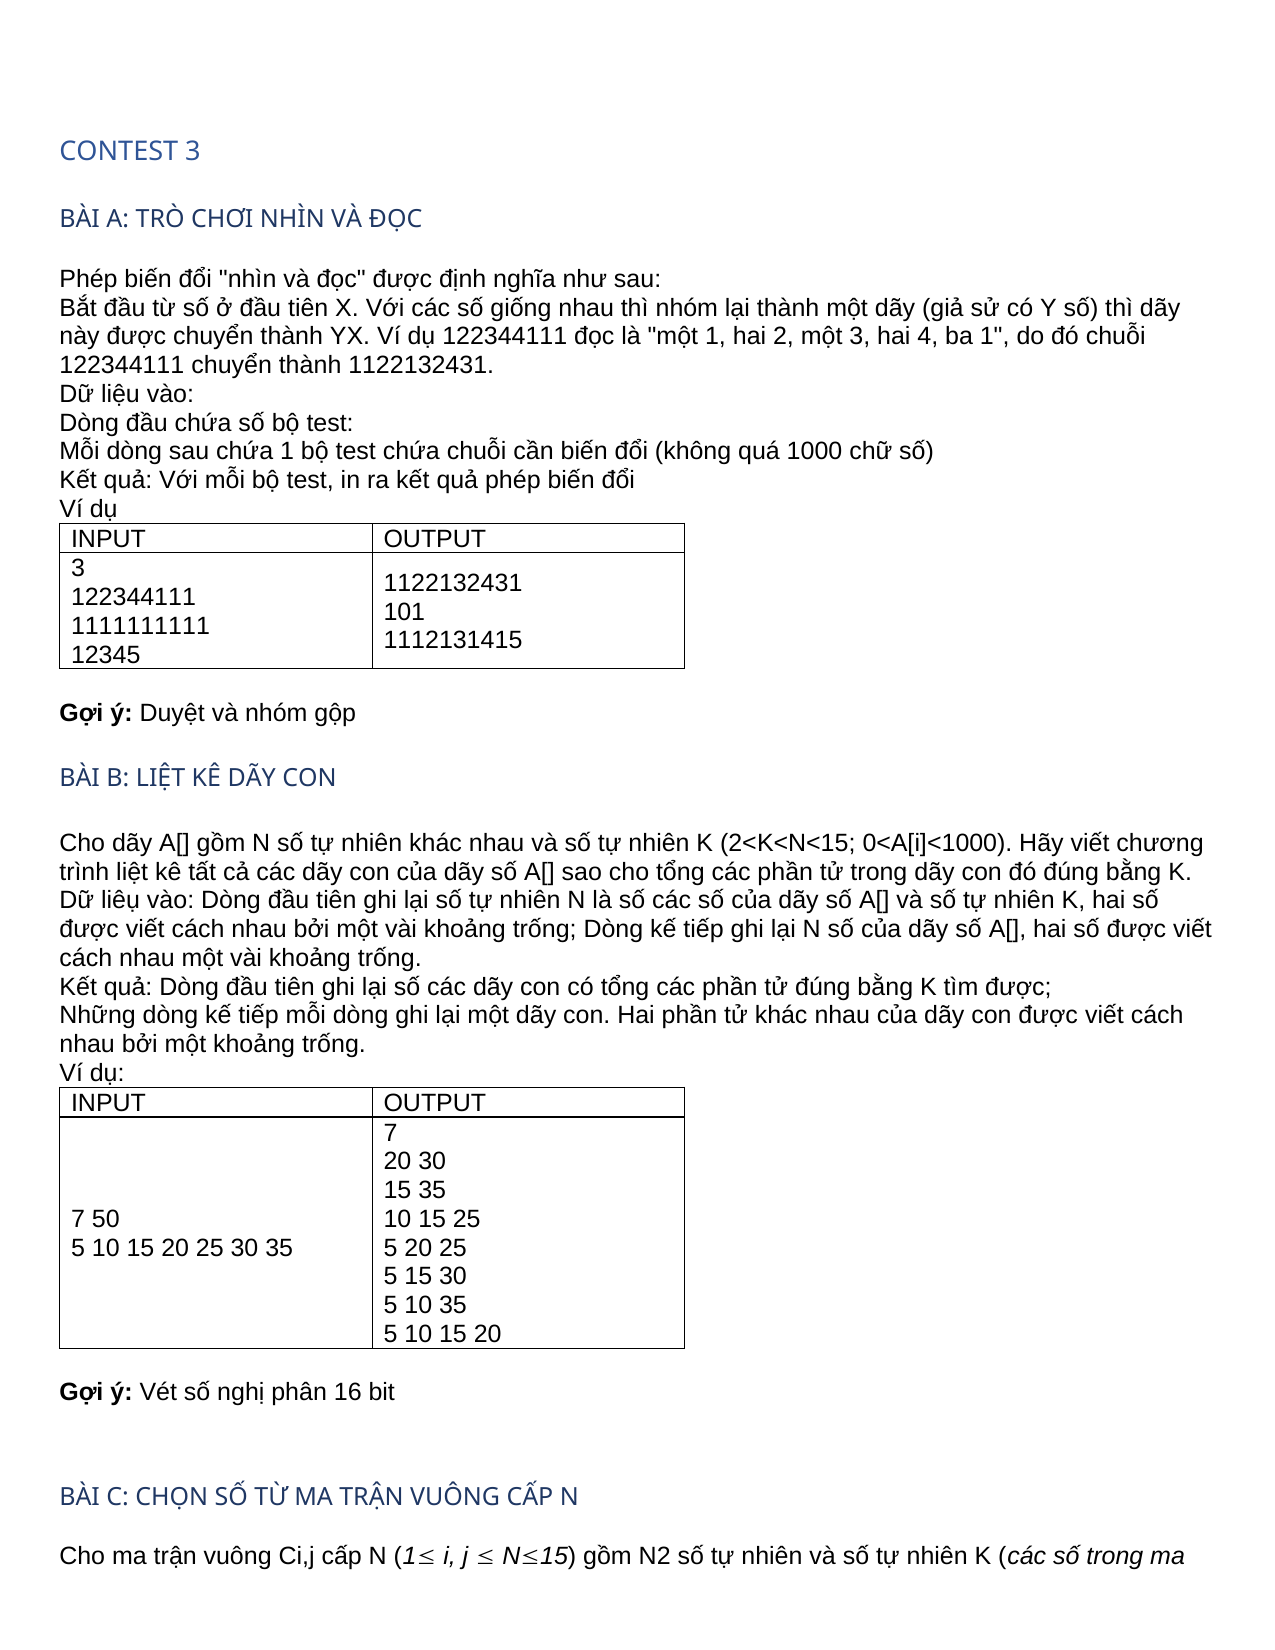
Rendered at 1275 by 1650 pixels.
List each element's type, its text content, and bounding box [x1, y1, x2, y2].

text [59, 1512, 1216, 1570]
table_header OUTPUT [373, 1088, 684, 1116]
table_cell 7 50 5 10 15 20 25 30 35 [60, 1118, 372, 1347]
table_cell 1122132431 101 1112131415 [373, 553, 684, 668]
text Phép biến đổi "nhìn và đọc" được định nghĩa như sau: Bắt đầu từ số ở đầu tiên X. Với các số giống nhau thì nhóm lại thành một dãy (giả sử có Y số) thì dãy này được chuyển thành YX. Ví dụ 122344111 đọc là "một 1, hai 2, một 3, hai 4, ba 1", do đó chuỗi 122344111 chuyển thành 1122132431. Dữ liệu vào: Dòng đầu chứa số bộ test: Mỗi dòng sau chứa 1 bộ test chứa chuỗi cần biến đổi (không quá 1000 chữ số) Kết quả: Với mỗi bộ test, in ra kết quả phép biến đổi Ví dụ [59, 235, 1216, 522]
subtitle BÀI B: LIỆT KÊ DÃY CON [59, 760, 1216, 828]
text Gợi ý: Duyệt và nhóm gộp [59, 698, 1216, 727]
table_cell 7 20 30 15 35 10 15 25 5 20 25 5 15 30 5 10 35 5 10 15 20 [373, 1118, 684, 1347]
table_header INPUT [60, 1088, 372, 1116]
table_header OUTPUT [373, 524, 684, 552]
table_header INPUT [60, 524, 372, 552]
subtitle BÀI C: CHỌN SỐ TỪ MA TRẬN VUÔNG CẤP N [59, 1410, 1216, 1512]
subtitle CONTEST 3 [59, 94, 1216, 168]
subtitle BÀI A: TRÒ CHƠI NHÌN VÀ ĐỌC [59, 201, 1216, 235]
text Gợi ý: Vét số nghị phân 16 bit [59, 1377, 1216, 1406]
table_cell 3 122344111 1111111111 12345 [60, 553, 372, 668]
text Cho dãy A[] gồm N số tự nhiên khác nhau và số tự nhiên K (2<K<N<15; 0<A[i]<1000). Hãy viết chương trình liệt kê tất cả các dãy con của dãy số A[] sao cho tổng các phần tử trong dãy con đó đúng bằng K. Dữ liêụ vào: Dòng đầu tiên ghi lại số tự nhiên N là số các số của dãy số A[] và số tự nhiên K, hai số được viết cách nhau bởi một vài khoảng trống; Dòng kế tiếp ghi lại N số của dãy số A[], hai số được viết cách nhau một vài khoảng trống. Kết quả: Dòng đầu tiên ghi lại số các dãy con có tổng các phần tử đúng bằng K tìm được; Những dòng kế tiếp mỗi dòng ghi lại một dãy con. Hai phần tử khác nhau của dãy con được viết cách nhau bởi một khoảng trống. Ví dụ: [59, 828, 1216, 1087]
